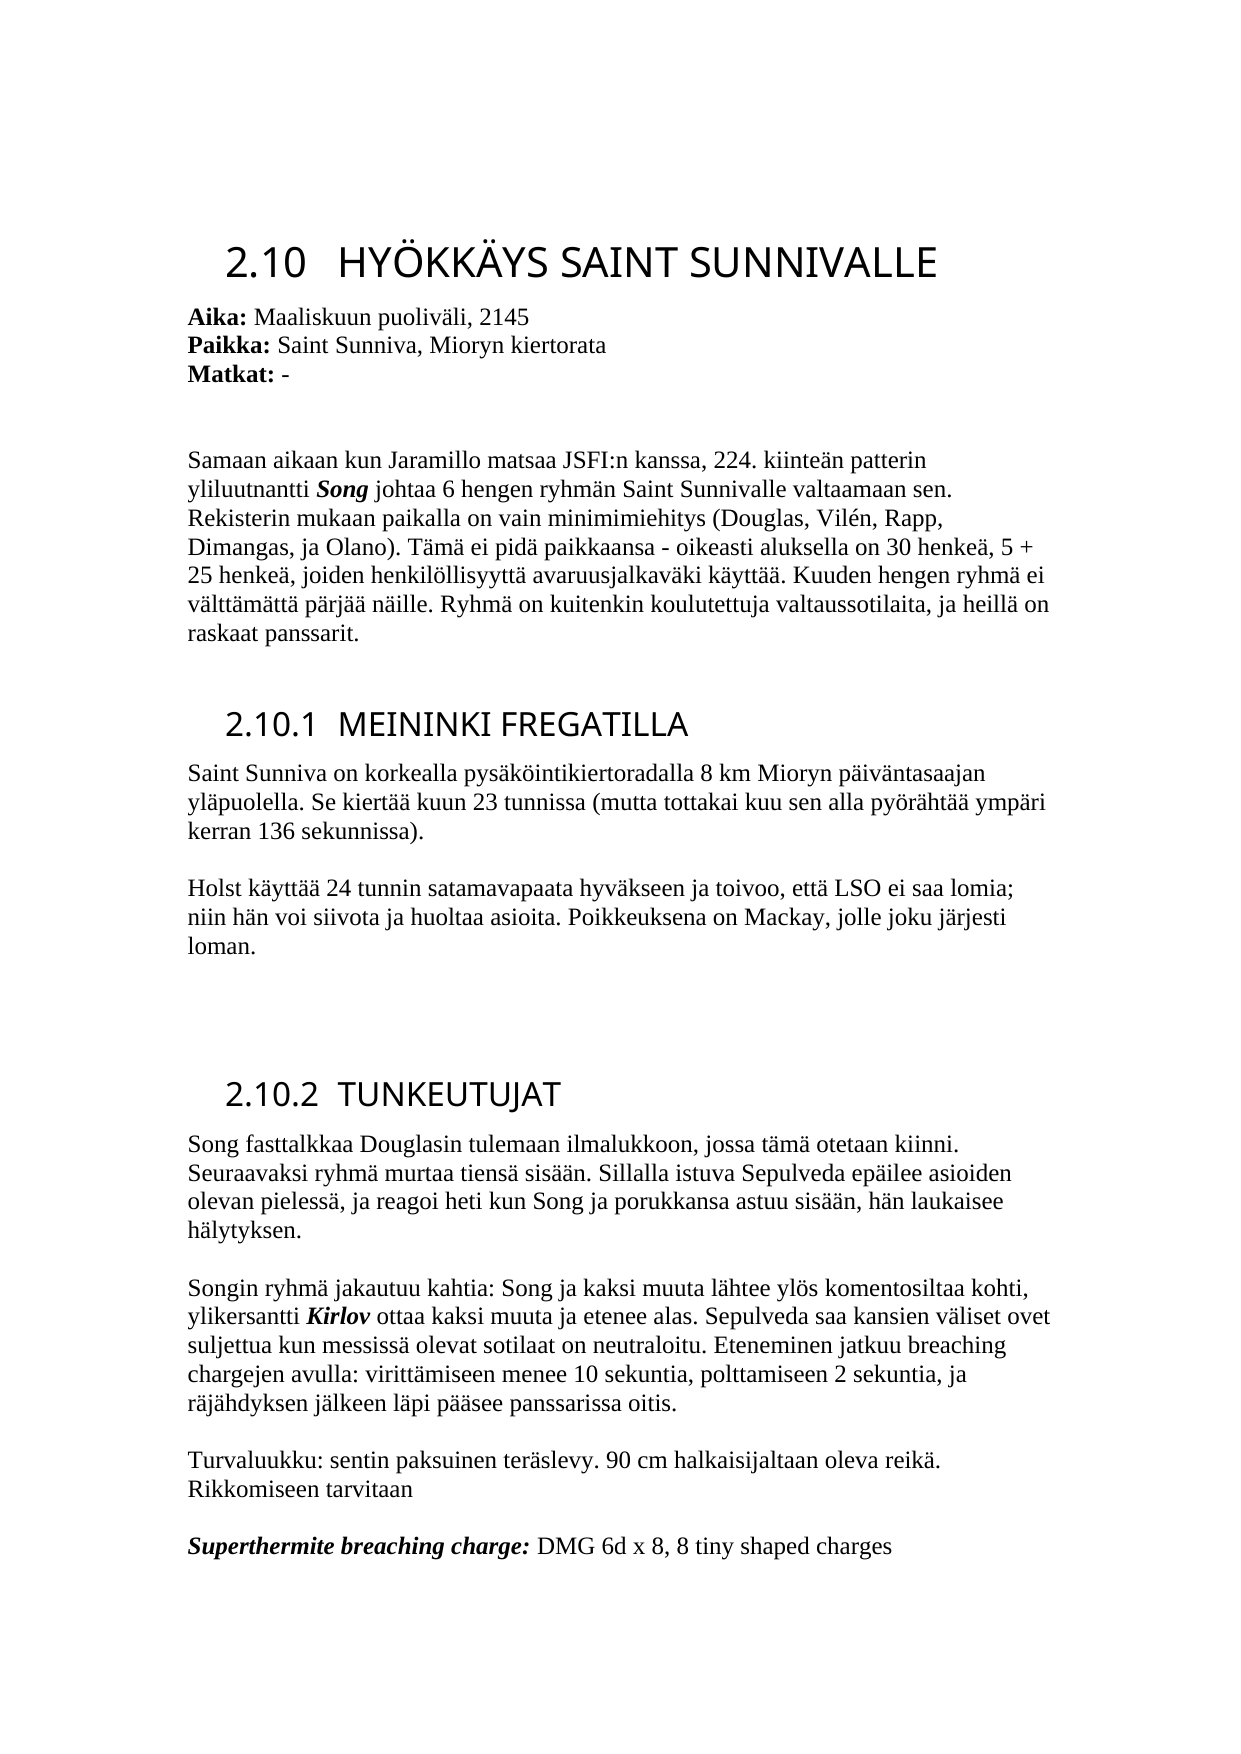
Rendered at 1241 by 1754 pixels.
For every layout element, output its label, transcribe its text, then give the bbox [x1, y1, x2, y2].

subtitle Tunkeutujat [225, 1071, 1053, 1116]
text Holst käyttää 24 tunnin satamavapaata hyväkseen ja toivoo, että LSO ei saa lomia; niin hän voi siivota ja huoltaa asioita. Poikkeuksena on Mackay, jolle joku järjesti loman. [187, 873, 1053, 960]
subtitle Hyökkäys Saint Sunnivalle [225, 232, 1053, 289]
text Samaan aikaan kun Jaramillo matsaa JSFI:n kanssa, 224. kiinteän patterin yliluutnantti Song johtaa 6 hengen ryhmän Saint Sunnivalle valtaamaan sen. Rekisterin mukaan paikalla on vain minimimiehitys (Douglas, Vilén, Rapp, Dimangas, ja Olano). Tämä ei pidä paikkaansa - oikeasti aluksella on 30 henkeä, 5 + 25 henkeä, joiden henkilöllisyyttä avaruusjalkaväki käyttää. Kuuden hengen ryhmä ei välttämättä pärjää näille. Ryhmä on kuitenkin koulutettuja valtaussotilaita, ja heillä on raskaat panssarit. [187, 446, 1053, 647]
text Song fasttalkkaa Douglasin tulemaan ilmalukkoon, jossa tämä otetaan kiinni. Seuraavaksi ryhmä murtaa tiensä sisään. Sillalla istuva Sepulveda epäilee asioiden olevan pielessä, ja reagoi heti kun Song ja porukkansa astuu sisään, hän laukaisee hälytyksen. [187, 1129, 1053, 1244]
text Paikka: Saint Sunniva, Mioryn kiertorata [187, 331, 1053, 359]
text Aika: Maaliskuun puoliväli, 2145 [187, 302, 1053, 331]
subtitle Meininki fregatilla [225, 701, 1053, 746]
text Songin ryhmä jakautuu kahtia: Song ja kaksi muuta lähtee ylös komentosiltaa kohti, ylikersantti Kirlov ottaa kaksi muuta ja etenee alas. Sepulveda saa kansien väliset ovet suljettua kun messissä olevat sotilaat on neutraloitu. Eteneminen jatkuu breaching chargejen avulla: virittämiseen menee 10 sekuntia, polttamiseen 2 sekuntia, ja räjähdyksen jälkeen läpi pääsee panssarissa oitis. [187, 1273, 1053, 1416]
text Saint Sunniva on korkealla pysäköintikiertoradalla 8 km Mioryn päiväntasaajan yläpuolella. Se kiertää kuun 23 tunnissa (mutta tottakai kuu sen alla pyörähtää ympäri kerran 136 sekunnissa). [187, 758, 1053, 845]
text Turvaluukku: sentin paksuinen teräslevy. 90 cm halkaisijaltaan oleva reikä. Rikkomiseen tarvitaan [187, 1445, 1053, 1503]
text Superthermite breaching charge: DMG 6d x 8, 8 tiny shaped charges [187, 1531, 1053, 1560]
text Matkat: - [187, 359, 1053, 388]
